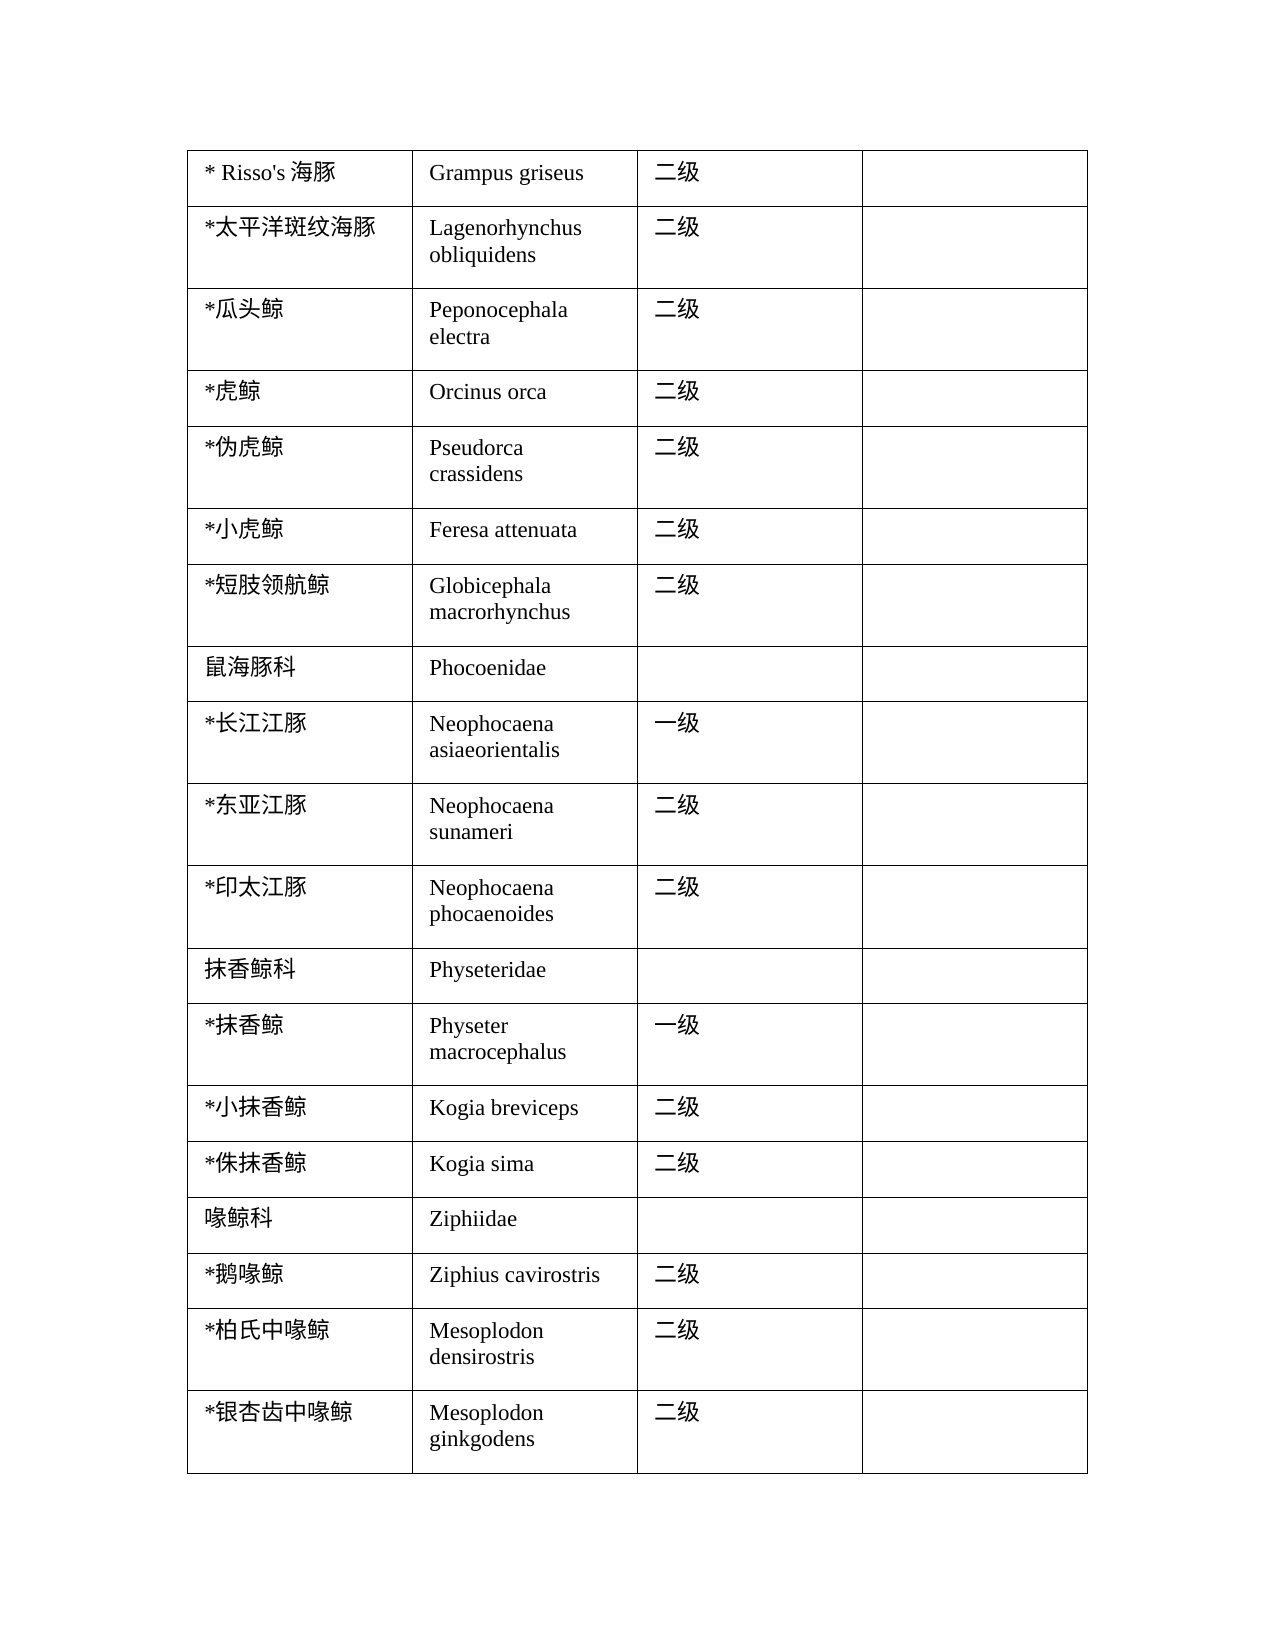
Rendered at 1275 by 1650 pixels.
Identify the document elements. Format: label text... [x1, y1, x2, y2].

table_cell 抹香鲸科 [188, 949, 412, 1003]
table_cell 二级 [638, 289, 862, 370]
table_cell 二级 [638, 371, 862, 426]
table_cell 二级 [638, 151, 862, 206]
table_cell *银杏齿中喙鲸 [188, 1391, 412, 1472]
table_cell *虎鲸 [188, 371, 412, 426]
table_cell *鹅喙鲸 [188, 1254, 412, 1308]
table_cell 一级 [638, 702, 862, 783]
table_cell * Risso's海豚 [188, 151, 412, 206]
table_cell Grampus griseus [413, 151, 637, 206]
table_cell [863, 371, 1087, 426]
table_cell [863, 289, 1087, 370]
table_cell [638, 1198, 862, 1252]
table_cell 二级 [638, 509, 862, 563]
table_cell *印太江豚 [188, 866, 412, 947]
table_cell Orcinus orca [413, 371, 637, 426]
table_cell Lagenorhynchus obliquidens [413, 207, 637, 288]
table_cell 二级 [638, 1391, 862, 1472]
table_cell [863, 427, 1087, 508]
table_cell Neophocaena asiaeorientalis [413, 702, 637, 783]
table_cell [863, 207, 1087, 288]
table_cell Kogia breviceps [413, 1086, 637, 1141]
table_cell [638, 647, 862, 701]
table_cell [863, 1142, 1087, 1197]
table_cell Phocoenidae [413, 647, 637, 701]
table_cell *侏抹香鲸 [188, 1142, 412, 1197]
table_cell *抹香鲸 [188, 1004, 412, 1085]
table_cell [863, 647, 1087, 701]
table_cell Feresa attenuata [413, 509, 637, 563]
table_cell Mesoplodon ginkgodens [413, 1391, 637, 1472]
table_cell Ziphiidae [413, 1198, 637, 1252]
table_cell [863, 702, 1087, 783]
table_cell [863, 949, 1087, 1003]
table_cell *东亚江豚 [188, 784, 412, 865]
table_cell 二级 [638, 1086, 862, 1141]
table_cell 二级 [638, 427, 862, 508]
table_cell [863, 565, 1087, 646]
table_cell 二级 [638, 1254, 862, 1308]
table_cell [863, 1391, 1087, 1472]
table_cell [863, 1086, 1087, 1141]
table_cell *柏氏中喙鲸 [188, 1309, 412, 1390]
table_cell 二级 [638, 207, 862, 288]
table_cell 鼠海豚科 [188, 647, 412, 701]
table_cell [863, 866, 1087, 947]
table_cell Neophocaena sunameri [413, 784, 637, 865]
table_cell 二级 [638, 1142, 862, 1197]
table_cell [863, 1198, 1087, 1252]
table_cell Physeteridae [413, 949, 637, 1003]
table_cell *伪虎鲸 [188, 427, 412, 508]
table_cell Mesoplodon densirostris [413, 1309, 637, 1390]
table_cell [863, 784, 1087, 865]
table_cell 喙鲸科 [188, 1198, 412, 1252]
table_cell *小抹香鲸 [188, 1086, 412, 1141]
table_cell *长江江豚 [188, 702, 412, 783]
table_cell *瓜头鲸 [188, 289, 412, 370]
table_cell *太平洋斑纹海豚 [188, 207, 412, 288]
table_cell Ziphius cavirostris [413, 1254, 637, 1308]
table_cell *小虎鲸 [188, 509, 412, 563]
table_cell [863, 1004, 1087, 1085]
table_cell Pseudorca crassidens [413, 427, 637, 508]
table_cell Kogia sima [413, 1142, 637, 1197]
table_cell 一级 [638, 1004, 862, 1085]
table_cell [863, 151, 1087, 206]
table_cell 二级 [638, 565, 862, 646]
table_cell Neophocaena phocaenoides [413, 866, 637, 947]
table_cell 二级 [638, 1309, 862, 1390]
table_cell [863, 509, 1087, 563]
table_cell [638, 949, 862, 1003]
table_cell [863, 1254, 1087, 1308]
table_cell Physeter macrocephalus [413, 1004, 637, 1085]
table_cell Globicephala macrorhynchus [413, 565, 637, 646]
table_cell *短肢领航鲸 [188, 565, 412, 646]
table_cell 二级 [638, 784, 862, 865]
table_cell [863, 1309, 1087, 1390]
table_cell Peponocephala electra [413, 289, 637, 370]
table_cell 二级 [638, 866, 862, 947]
